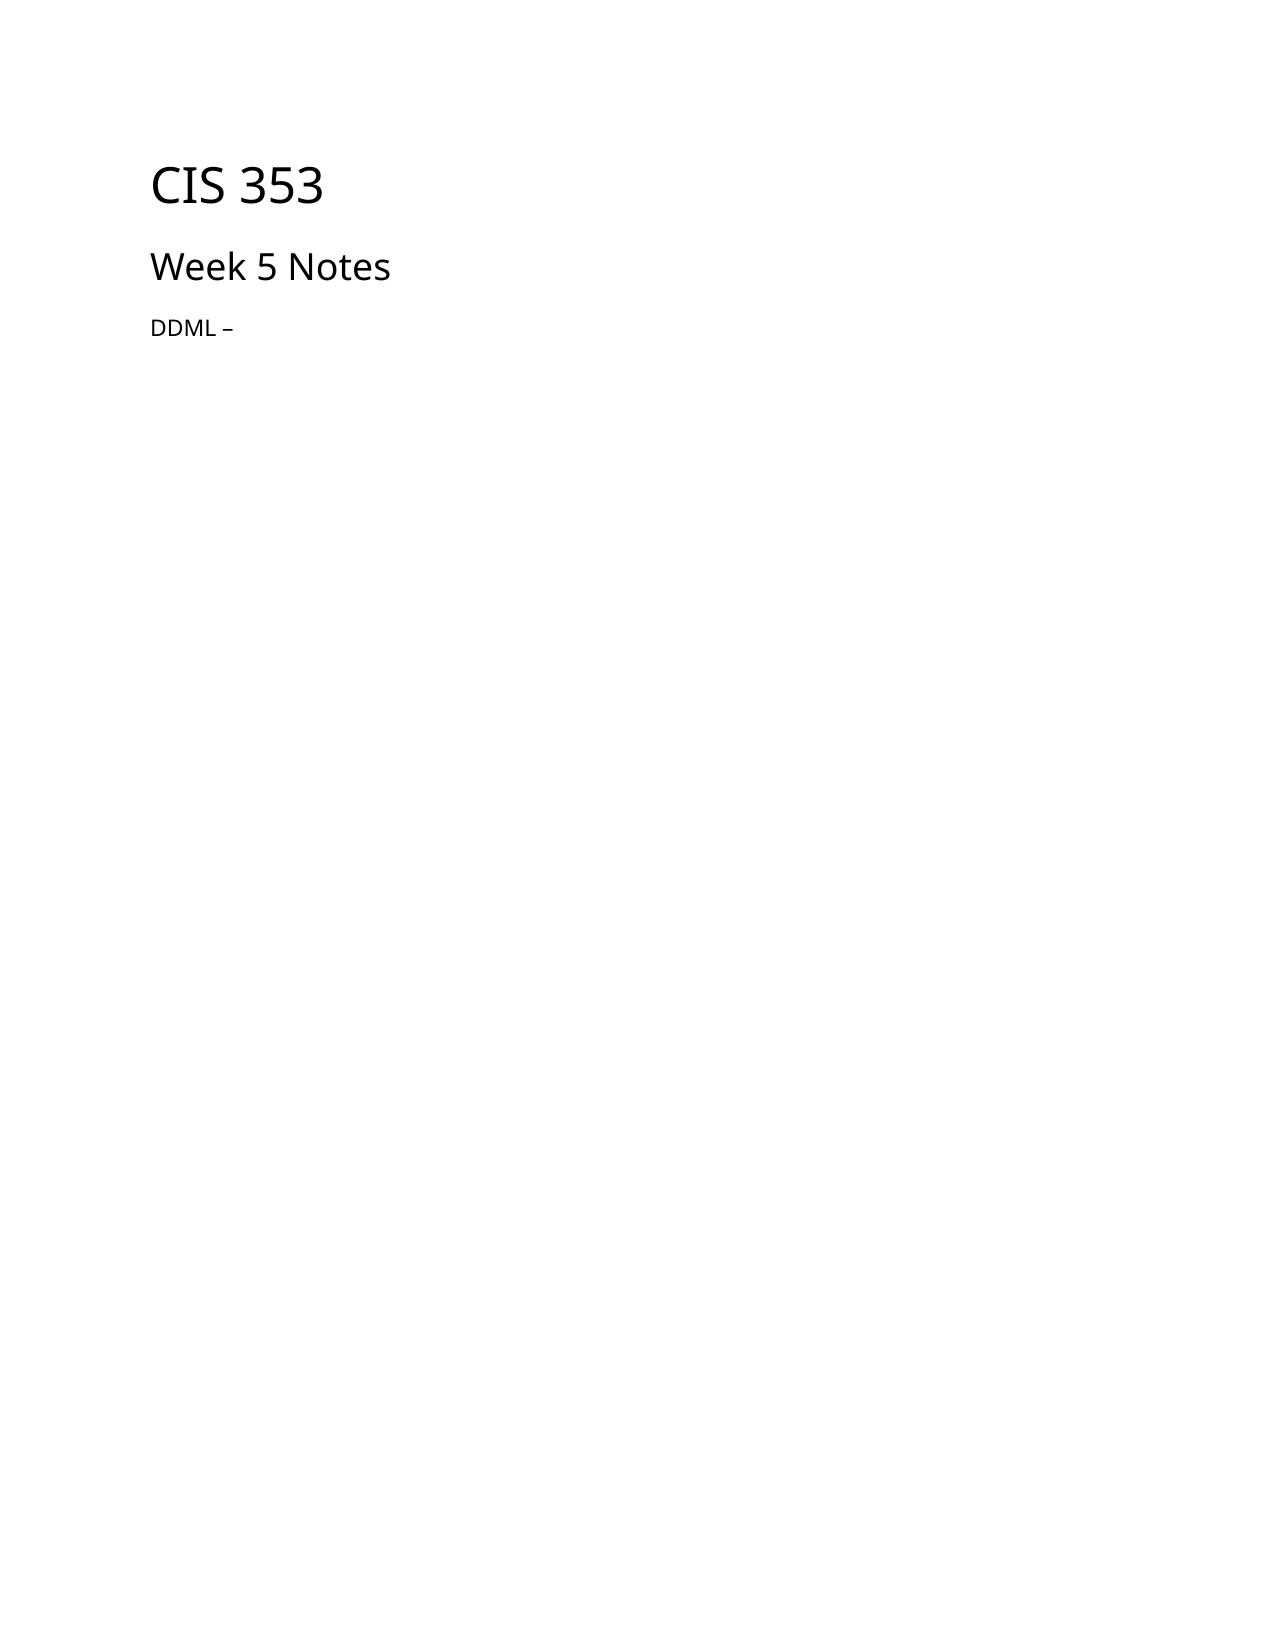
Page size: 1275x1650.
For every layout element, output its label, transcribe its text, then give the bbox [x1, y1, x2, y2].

text CIS 353 [150, 150, 1125, 218]
text DDML – [150, 312, 1125, 343]
text Week 5 Notes [150, 240, 1125, 291]
